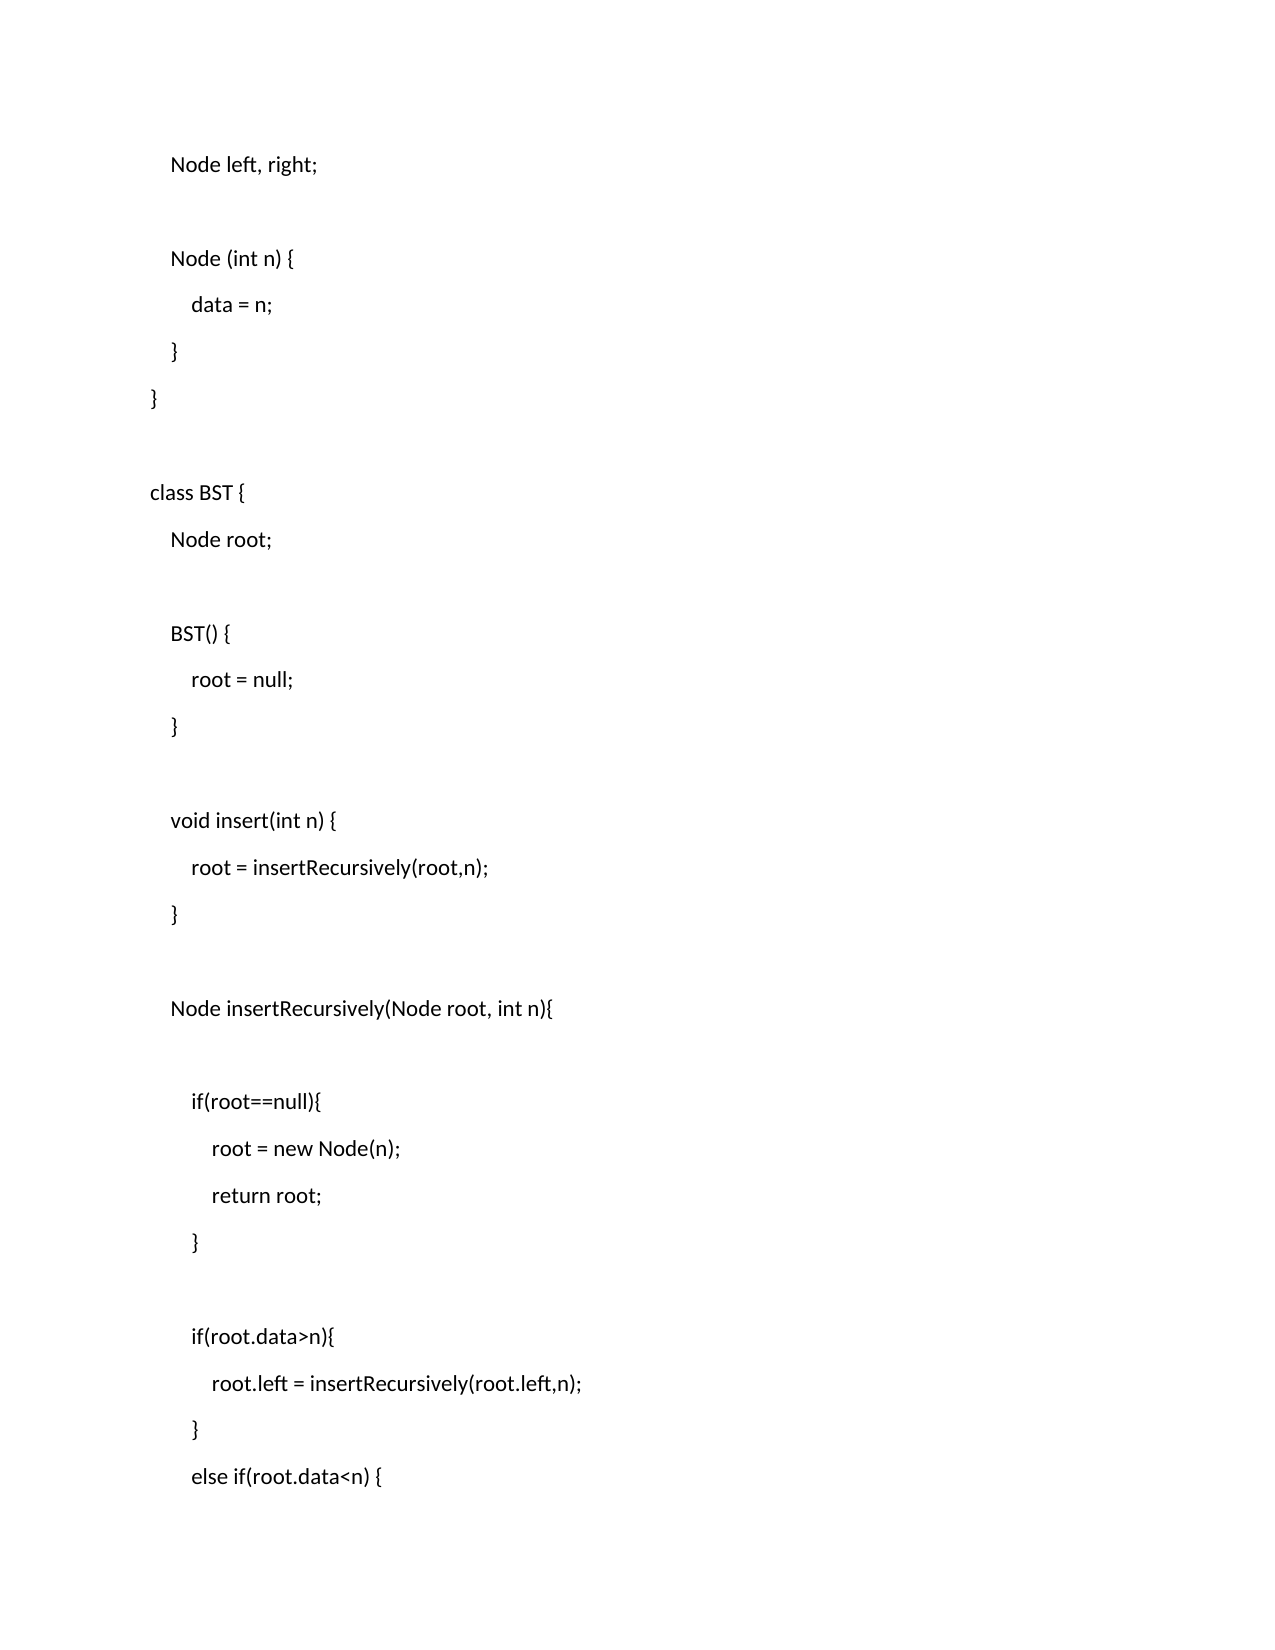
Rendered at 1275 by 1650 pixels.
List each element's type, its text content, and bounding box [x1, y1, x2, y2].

text if(root==null){ [150, 1087, 1125, 1116]
text root = insertRecursively(root,n); [150, 853, 1125, 881]
text Node (int n) { [150, 244, 1125, 272]
text BST() { [150, 619, 1125, 647]
text root = null; [150, 666, 1125, 694]
text void insert(int n) { [150, 806, 1125, 834]
text } [150, 1416, 1125, 1444]
text } [150, 1228, 1125, 1256]
text } [150, 900, 1125, 928]
text return root; [150, 1181, 1125, 1209]
text root.left = insertRecursively(root.left,n); [150, 1369, 1125, 1397]
text root = new Node(n); [150, 1134, 1125, 1162]
text else if(root.data<n) { [150, 1462, 1125, 1491]
text if(root.data>n){ [150, 1322, 1125, 1350]
text } [150, 712, 1125, 741]
text data = n; [150, 291, 1125, 319]
text Node insertRecursively(Node root, int n){ [150, 994, 1125, 1022]
text } [150, 337, 1125, 366]
text Node root; [150, 525, 1125, 553]
text Node left, right; [150, 150, 1125, 178]
text } [150, 384, 1125, 412]
text class BST { [150, 478, 1125, 506]
